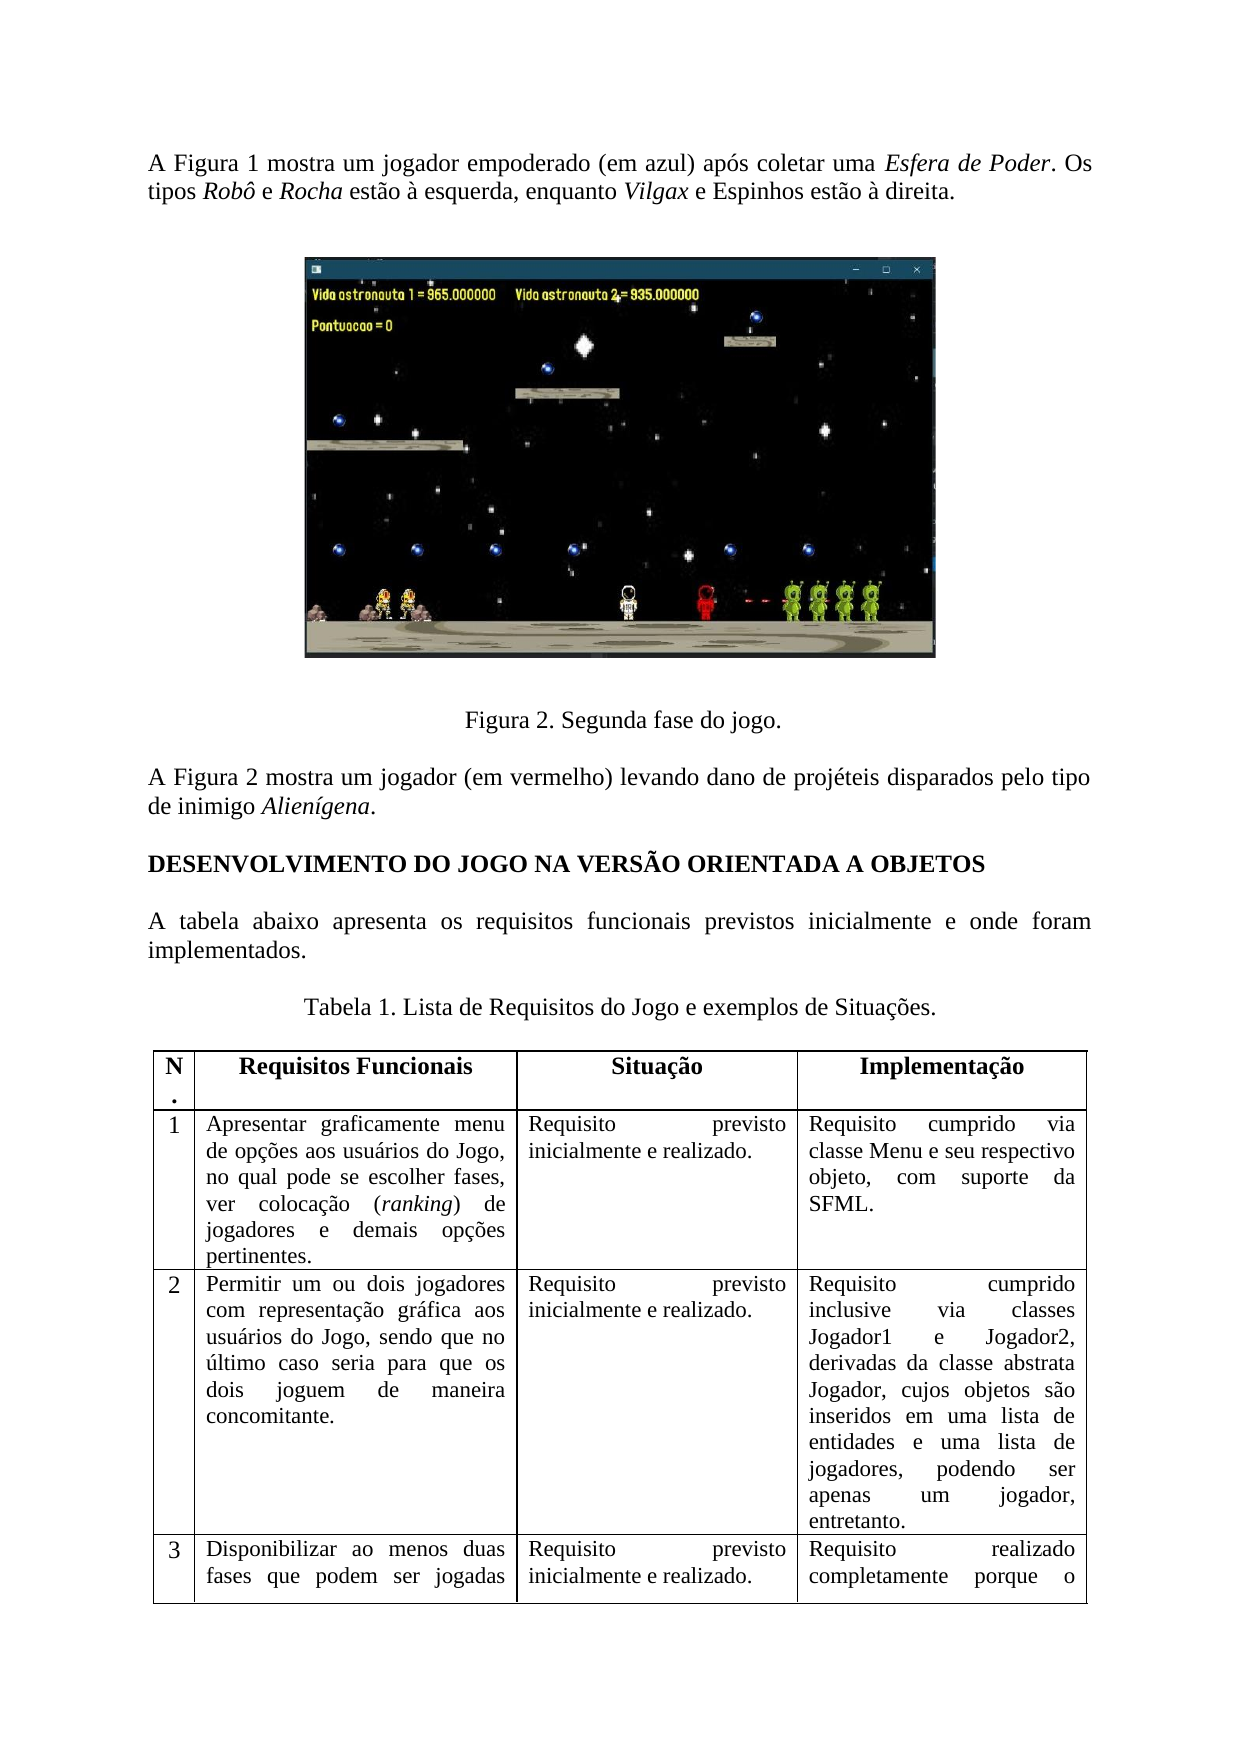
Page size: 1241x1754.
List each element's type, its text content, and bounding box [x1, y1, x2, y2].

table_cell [195, 1535, 516, 1602]
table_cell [518, 1535, 797, 1602]
text A tabela abaixo apresenta os requisitos funcionais previstos inicialmente e onde foram implementados. [148, 906, 1092, 964]
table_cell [798, 1535, 1086, 1602]
table_header Requisitos Funcionais [195, 1052, 516, 1109]
table_cell 3 [154, 1535, 194, 1602]
subtitle DESENVOLVIMENTO DO JOGO NA VERSÃO ORIENTADA A OBJETOS [148, 849, 1092, 877]
table_cell 1 [154, 1111, 194, 1269]
text Figura 2. Segunda fase do jogo. [148, 705, 1092, 734]
table_cell Requisito previsto inicialmente e realizado. [518, 1111, 797, 1269]
text Tabela 1. Lista de Requisitos do Jogo e exemplos de Situações. [148, 992, 1092, 1021]
table_header Situação [518, 1052, 797, 1109]
table_cell Permitir um ou dois jogadores com representação gráfica aos usuários do Jogo, sendo que no último caso seria para que os dois joguem de maneira concomitante. [195, 1270, 516, 1534]
picture [304, 257, 936, 658]
table_header N. [154, 1052, 194, 1109]
table_header Implementação [798, 1052, 1086, 1109]
text A Figura 2 mostra um jogador (em vermelho) levando dano de projéteis disparados pelo tipo de inimigo Alienígena. [148, 762, 1092, 820]
table_cell 2 [154, 1270, 194, 1534]
table_cell Requisito cumprido via classe Menu e seu respectivo objeto, com suporte da SFML. [798, 1111, 1086, 1269]
text A Figura 1 mostra um jogador empoderado (em azul) após coletar uma Esfera de Poder. Os tipos Robô e Rocha estão à esquerda, enquanto Vilgax e Espinhos estão à direita. [148, 148, 1092, 205]
table_cell Apresentar graficamente menu de opções aos usuários do Jogo, no qual pode se escolher fases, ver colocação (ranking) de jogadores e demais opções pertinentes. [195, 1111, 516, 1269]
table_cell Requisito cumprido inclusive via classes Jogador1 e Jogador2, derivadas da classe abstrata Jogador, cujos objetos são inseridos em uma lista de entidades e uma lista de jogadores, podendo ser apenas um jogador, entretanto. [798, 1270, 1086, 1534]
table_cell Requisito previsto inicialmente e realizado. [518, 1270, 797, 1534]
